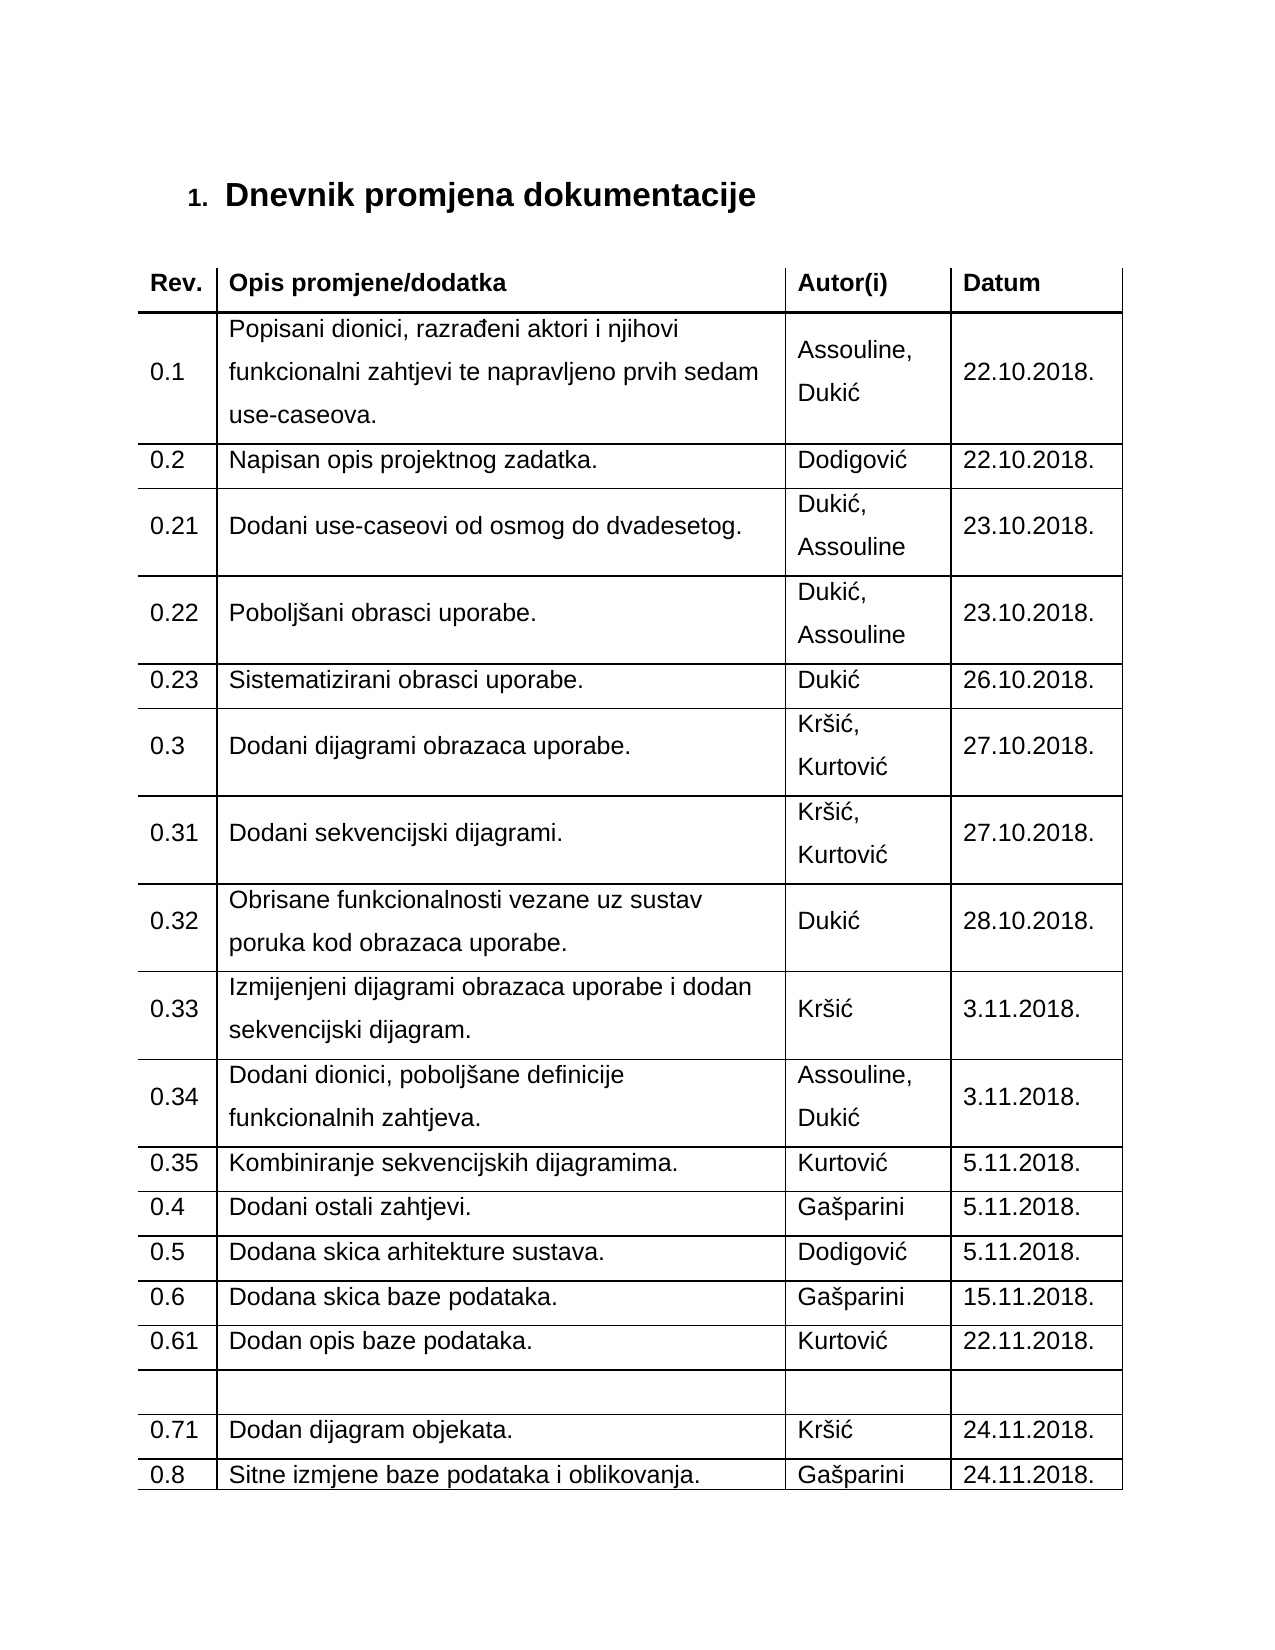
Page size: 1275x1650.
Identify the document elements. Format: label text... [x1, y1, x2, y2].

table_cell [138, 1371, 216, 1414]
table_cell Gašparini [786, 1460, 950, 1488]
table_cell 24.11.2018. [952, 1415, 1122, 1458]
table_cell 3.11.2018. [952, 972, 1122, 1058]
table_cell Kombiniranje sekvencijskih dijagramima. [218, 1148, 785, 1191]
table_cell Dukić [786, 885, 950, 971]
table_cell 5.11.2018. [952, 1148, 1122, 1191]
table_header Rev. [138, 268, 216, 311]
table_cell 0.23 [138, 665, 216, 708]
table_cell 0.61 [138, 1326, 216, 1369]
table_cell Kršić, Kurtović [786, 797, 950, 883]
table_cell 22.10.2018. [952, 445, 1122, 488]
table_cell Dodani dijagrami obrazaca uporabe. [218, 709, 785, 795]
table_cell 22.11.2018. [952, 1326, 1122, 1369]
table_cell 0.33 [138, 972, 216, 1058]
table_cell Kurtović [786, 1148, 950, 1191]
table_cell 5.11.2018. [952, 1237, 1122, 1280]
table_cell 22.10.2018. [952, 314, 1122, 443]
table_cell Dodan dijagram objekata. [218, 1415, 785, 1458]
table_cell 26.10.2018. [952, 665, 1122, 708]
table_cell 5.11.2018. [952, 1192, 1122, 1235]
table_cell 15.11.2018. [952, 1282, 1122, 1324]
table_cell [218, 1371, 785, 1414]
table_cell Dodani sekvencijski dijagrami. [218, 797, 785, 883]
table_cell 0.34 [138, 1060, 216, 1146]
table_cell 0.71 [138, 1415, 216, 1458]
table_cell Dukić, Assouline [786, 577, 950, 663]
table_cell Gašparini [786, 1282, 950, 1324]
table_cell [218, 1460, 785, 1488]
table_cell Dukić, Assouline [786, 489, 950, 575]
table_cell 0.8 [138, 1460, 216, 1488]
table_cell Kršić [786, 1415, 950, 1458]
table_cell 0.21 [138, 489, 216, 575]
table_header Opis promjene/dodatka [218, 268, 785, 311]
table_cell Dodigović [786, 1237, 950, 1280]
table_cell Dukić [786, 665, 950, 708]
table_cell 28.10.2018. [952, 885, 1122, 971]
table_cell Obrisane funkcionalnosti vezane uz sustav poruka kod obrazaca uporabe. [218, 885, 785, 971]
table_header Datum [952, 268, 1122, 311]
table_cell Assouline, Dukić [786, 314, 950, 443]
table_cell Dodan opis baze podataka. [218, 1326, 785, 1369]
table_cell 0.5 [138, 1237, 216, 1280]
table_header Autor(i) [786, 268, 950, 311]
table_cell Kršić [786, 972, 950, 1058]
table_cell 0.31 [138, 797, 216, 883]
table_cell Napisan opis projektnog zadatka. [218, 445, 785, 488]
table_cell 0.3 [138, 709, 216, 795]
table_cell 23.10.2018. [952, 577, 1122, 663]
table_cell Dodana skica baze podataka. [218, 1282, 785, 1324]
table_cell 0.35 [138, 1148, 216, 1191]
table_cell Kurtović [786, 1326, 950, 1369]
table_cell Dodani ostali zahtjevi. [218, 1192, 785, 1235]
table_cell [786, 1371, 950, 1414]
table_cell Dodana skica arhitekture sustava. [218, 1237, 785, 1280]
table_cell 0.2 [138, 445, 216, 488]
table_cell 0.6 [138, 1282, 216, 1324]
table_cell Dodigović [786, 445, 950, 488]
table_cell Kršić, Kurtović [786, 709, 950, 795]
subtitle Dnevnik promjena dokumentacije [187, 175, 1125, 213]
table_cell 0.22 [138, 577, 216, 663]
table_cell Poboljšani obrasci uporabe. [218, 577, 785, 663]
table_cell Dodani dionici, poboljšane definicije funkcionalnih zahtjeva. [218, 1060, 785, 1146]
table_cell 3.11.2018. [952, 1060, 1122, 1146]
table_cell Dodani use-caseovi od osmog do dvadesetog. [218, 489, 785, 575]
table_cell 0.1 [138, 314, 216, 443]
table_cell Izmijenjeni dijagrami obrazaca uporabe i dodan sekvencijski dijagram. [218, 972, 785, 1058]
table_cell Popisani dionici, razrađeni aktori i njihovi funkcionalni zahtjevi te napravljeno prvih sedam use-caseova. [218, 314, 785, 443]
table_cell [952, 1371, 1122, 1414]
table_cell 23.10.2018. [952, 489, 1122, 575]
table_cell 27.10.2018. [952, 709, 1122, 795]
table_cell 0.4 [138, 1192, 216, 1235]
table_cell Assouline, Dukić [786, 1060, 950, 1146]
table_cell 0.32 [138, 885, 216, 971]
table_cell Gašparini [786, 1192, 950, 1235]
table_cell Sistematizirani obrasci uporabe. [218, 665, 785, 708]
table_cell 24.11.2018. [952, 1460, 1122, 1488]
table_cell 27.10.2018. [952, 797, 1122, 883]
